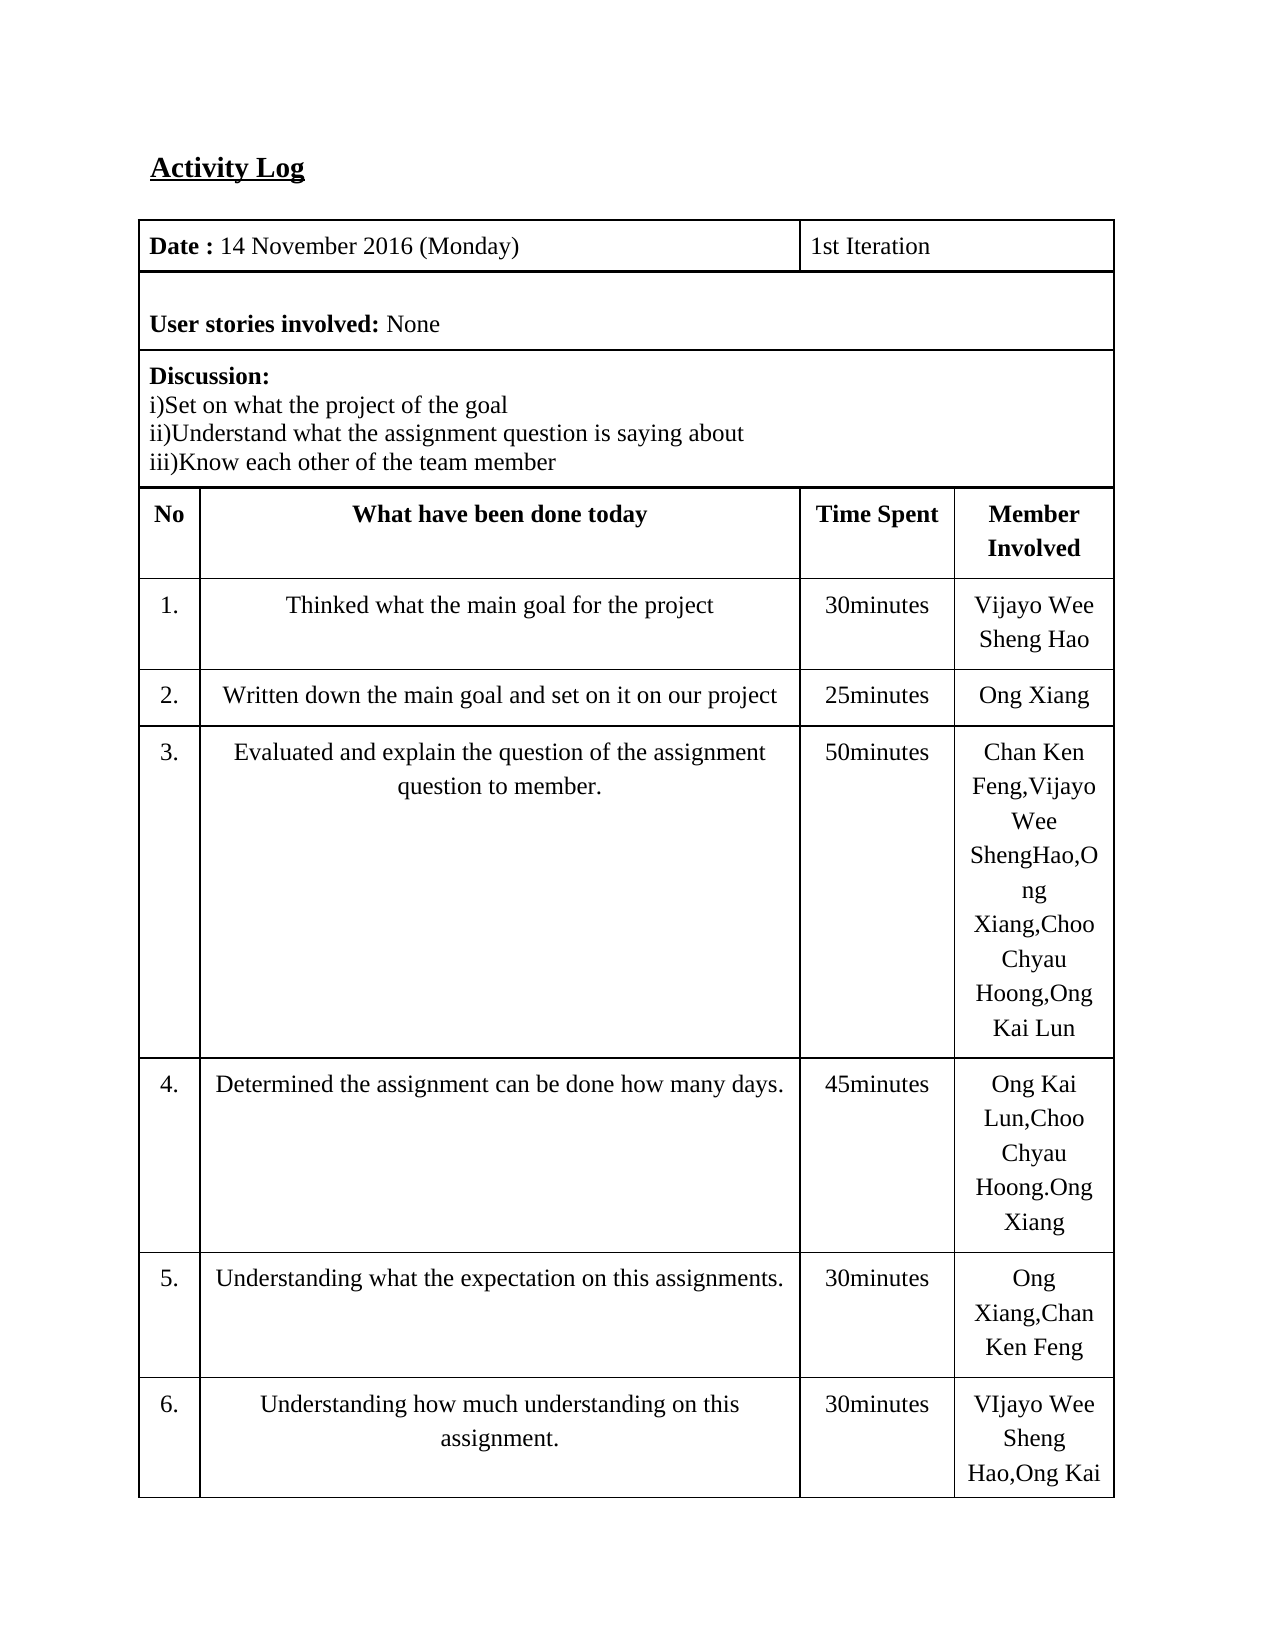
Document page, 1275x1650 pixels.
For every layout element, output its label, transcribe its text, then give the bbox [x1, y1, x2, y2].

table_cell 1. [140, 579, 199, 668]
table_cell Evaluated and explain the question of the assignment question to member. [201, 727, 799, 1057]
table_cell 45minutes [801, 1059, 954, 1251]
table_header 1st Iteration [801, 221, 1113, 270]
table_cell 30minutes [801, 1378, 954, 1497]
table_cell Understanding what the expectation on this assignments. [201, 1253, 799, 1377]
table_cell 25minutes [801, 670, 954, 725]
table_cell What have been done today [201, 489, 799, 578]
table_cell Ong Kai Lun,Choo Chyau Hoong.Ong Xiang [955, 1059, 1113, 1251]
table_cell 50minutes [801, 727, 954, 1057]
table_cell 5. [140, 1253, 199, 1377]
table_cell Thinked what the main goal for the project [201, 579, 799, 668]
table_cell Determined the assignment can be done how many days. [201, 1059, 799, 1251]
table_cell Time Spent [801, 489, 954, 578]
table_cell Member Involved [955, 489, 1113, 578]
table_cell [201, 1378, 799, 1497]
table_header Date : 14 November 2016 (Monday) [140, 221, 799, 270]
table_cell Chan Ken Feng,Vijayo Wee ShengHao,Ong Xiang,Choo Chyau Hoong,Ong Kai Lun [955, 727, 1113, 1057]
table_cell Ong Xiang [955, 670, 1113, 725]
table_cell Vijayo Wee Sheng Hao [955, 579, 1113, 668]
table_cell Ong Xiang,Chan Ken Feng [955, 1253, 1113, 1377]
table_cell 30minutes [801, 1253, 954, 1377]
table_cell User stories involved: None [140, 273, 1113, 348]
table_cell 30minutes [801, 579, 954, 668]
table_cell No [140, 489, 199, 578]
table_cell 3. [140, 727, 199, 1057]
table_cell 4. [140, 1059, 199, 1251]
table_cell 2. [140, 670, 199, 725]
table_cell Discussion: i)Set on what the project of the goal ii)Understand what the assignment question is saying about iii)Know each other of the team member [140, 351, 1113, 486]
table_cell Written down the main goal and set on it on our project [201, 670, 799, 725]
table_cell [955, 1378, 1113, 1497]
text Activity Log [150, 150, 1125, 183]
table_cell 6. [140, 1378, 199, 1497]
